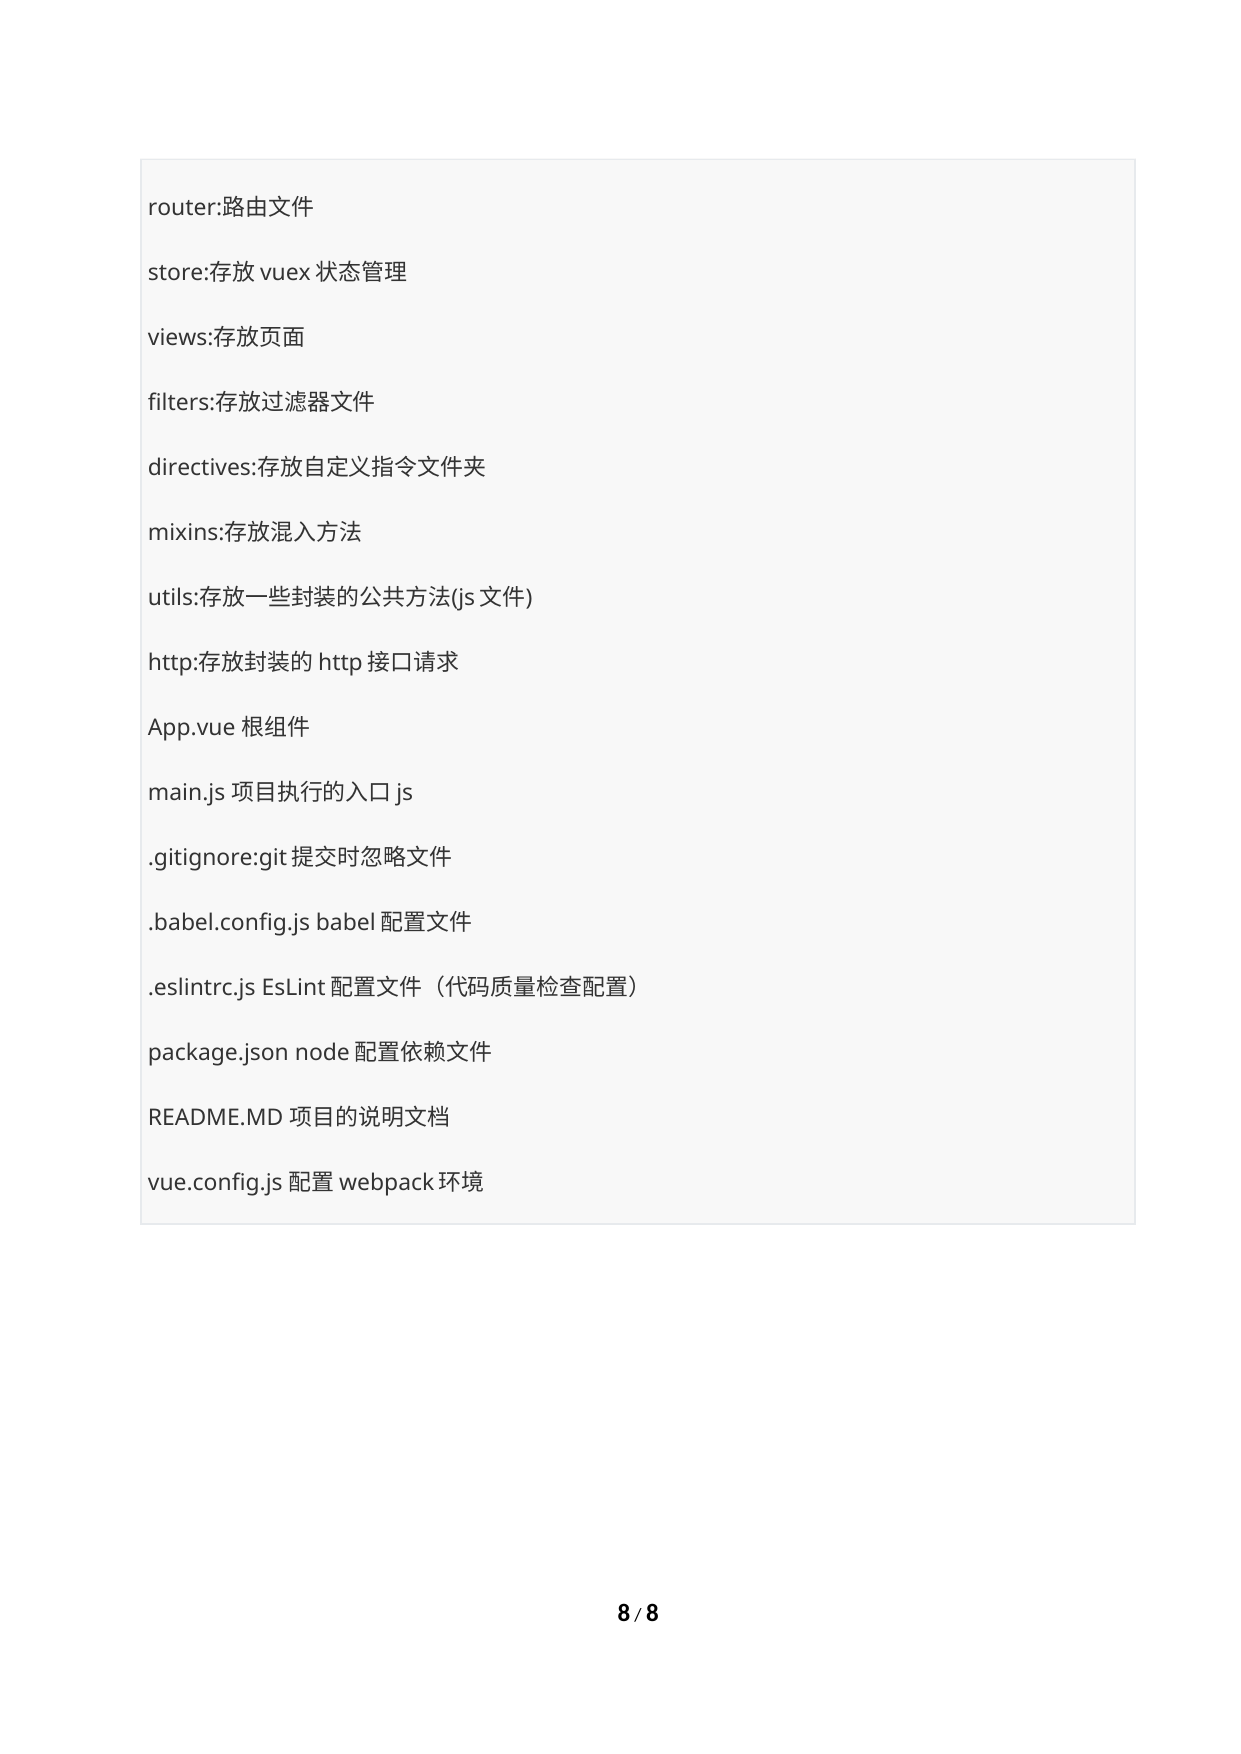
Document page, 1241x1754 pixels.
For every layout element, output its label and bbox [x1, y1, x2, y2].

text [142, 160, 1134, 1223]
